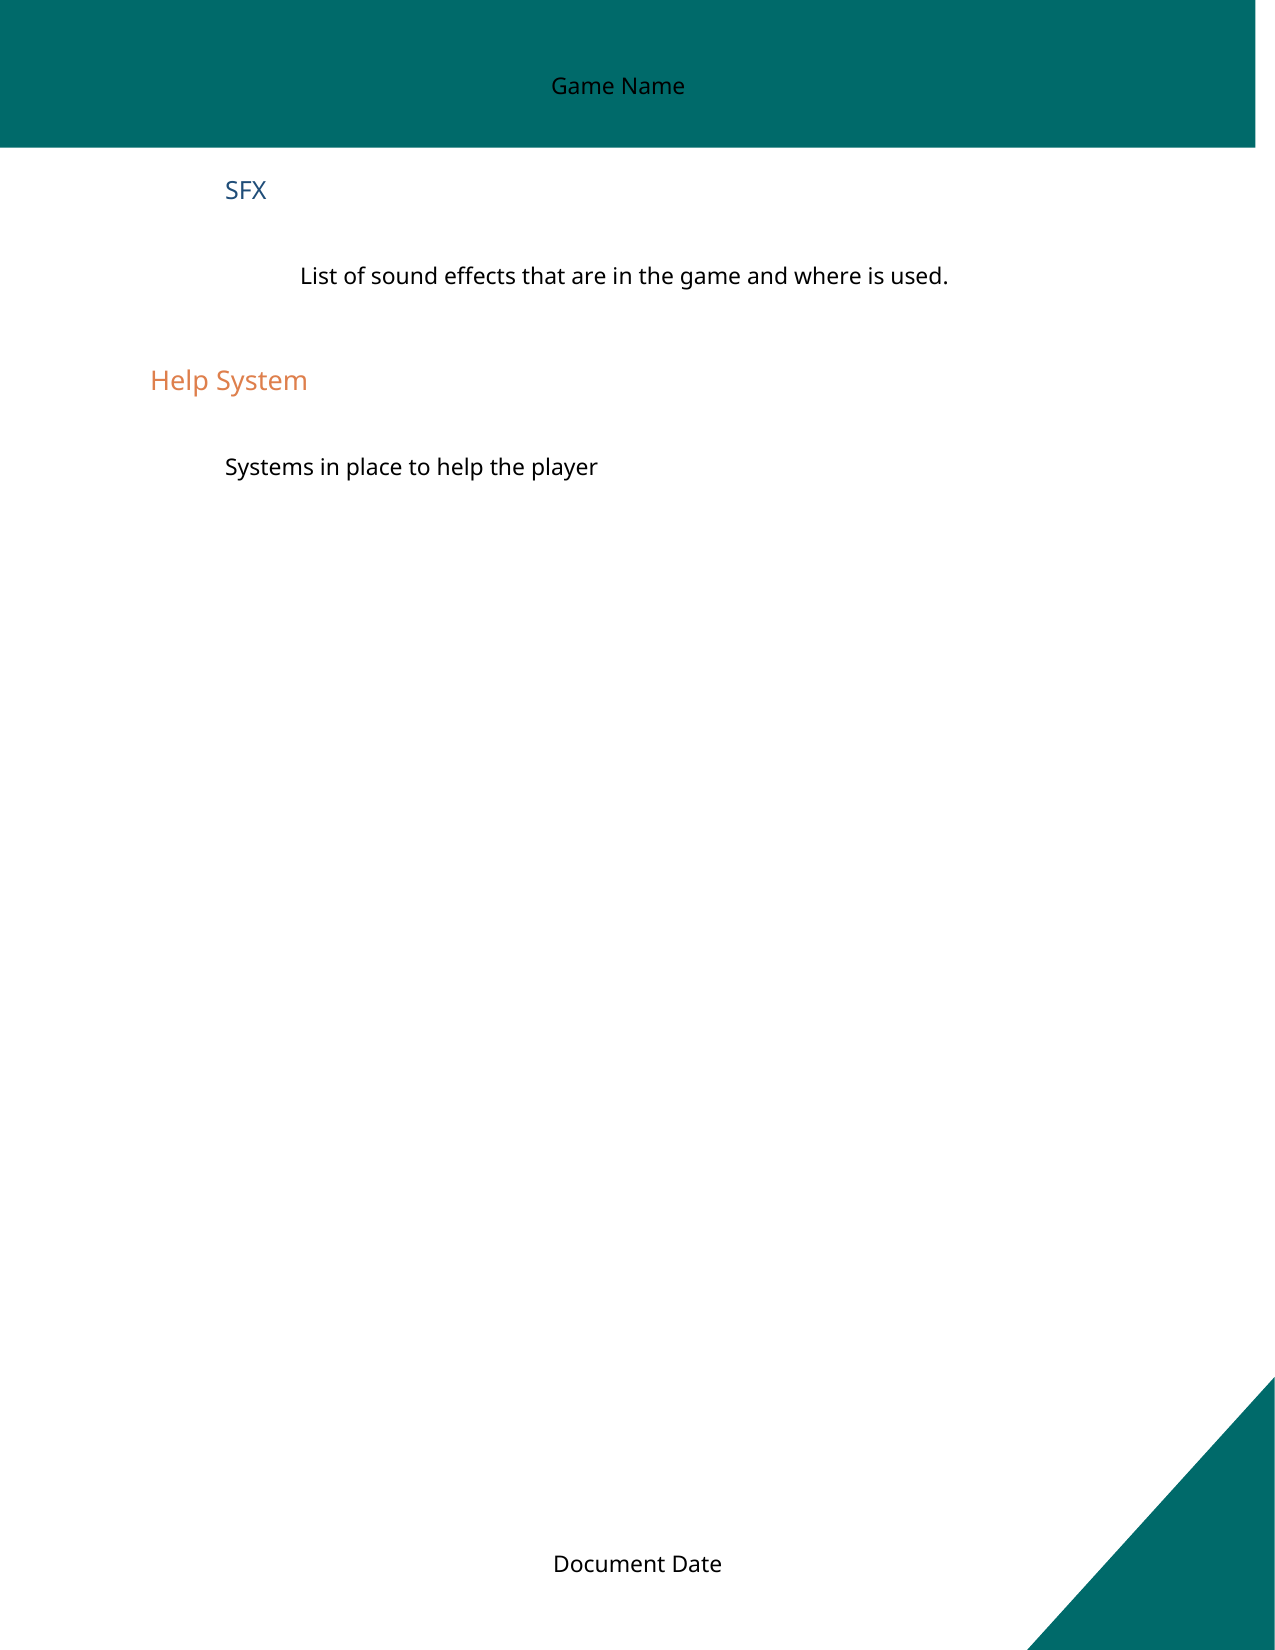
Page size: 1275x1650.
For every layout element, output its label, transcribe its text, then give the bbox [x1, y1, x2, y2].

subtitle Help System [150, 361, 1125, 398]
text List of sound effects that are in the game and where is used. [150, 260, 1125, 291]
text Systems in place to help the player [150, 451, 1125, 482]
subtitle SFX [150, 173, 1125, 207]
